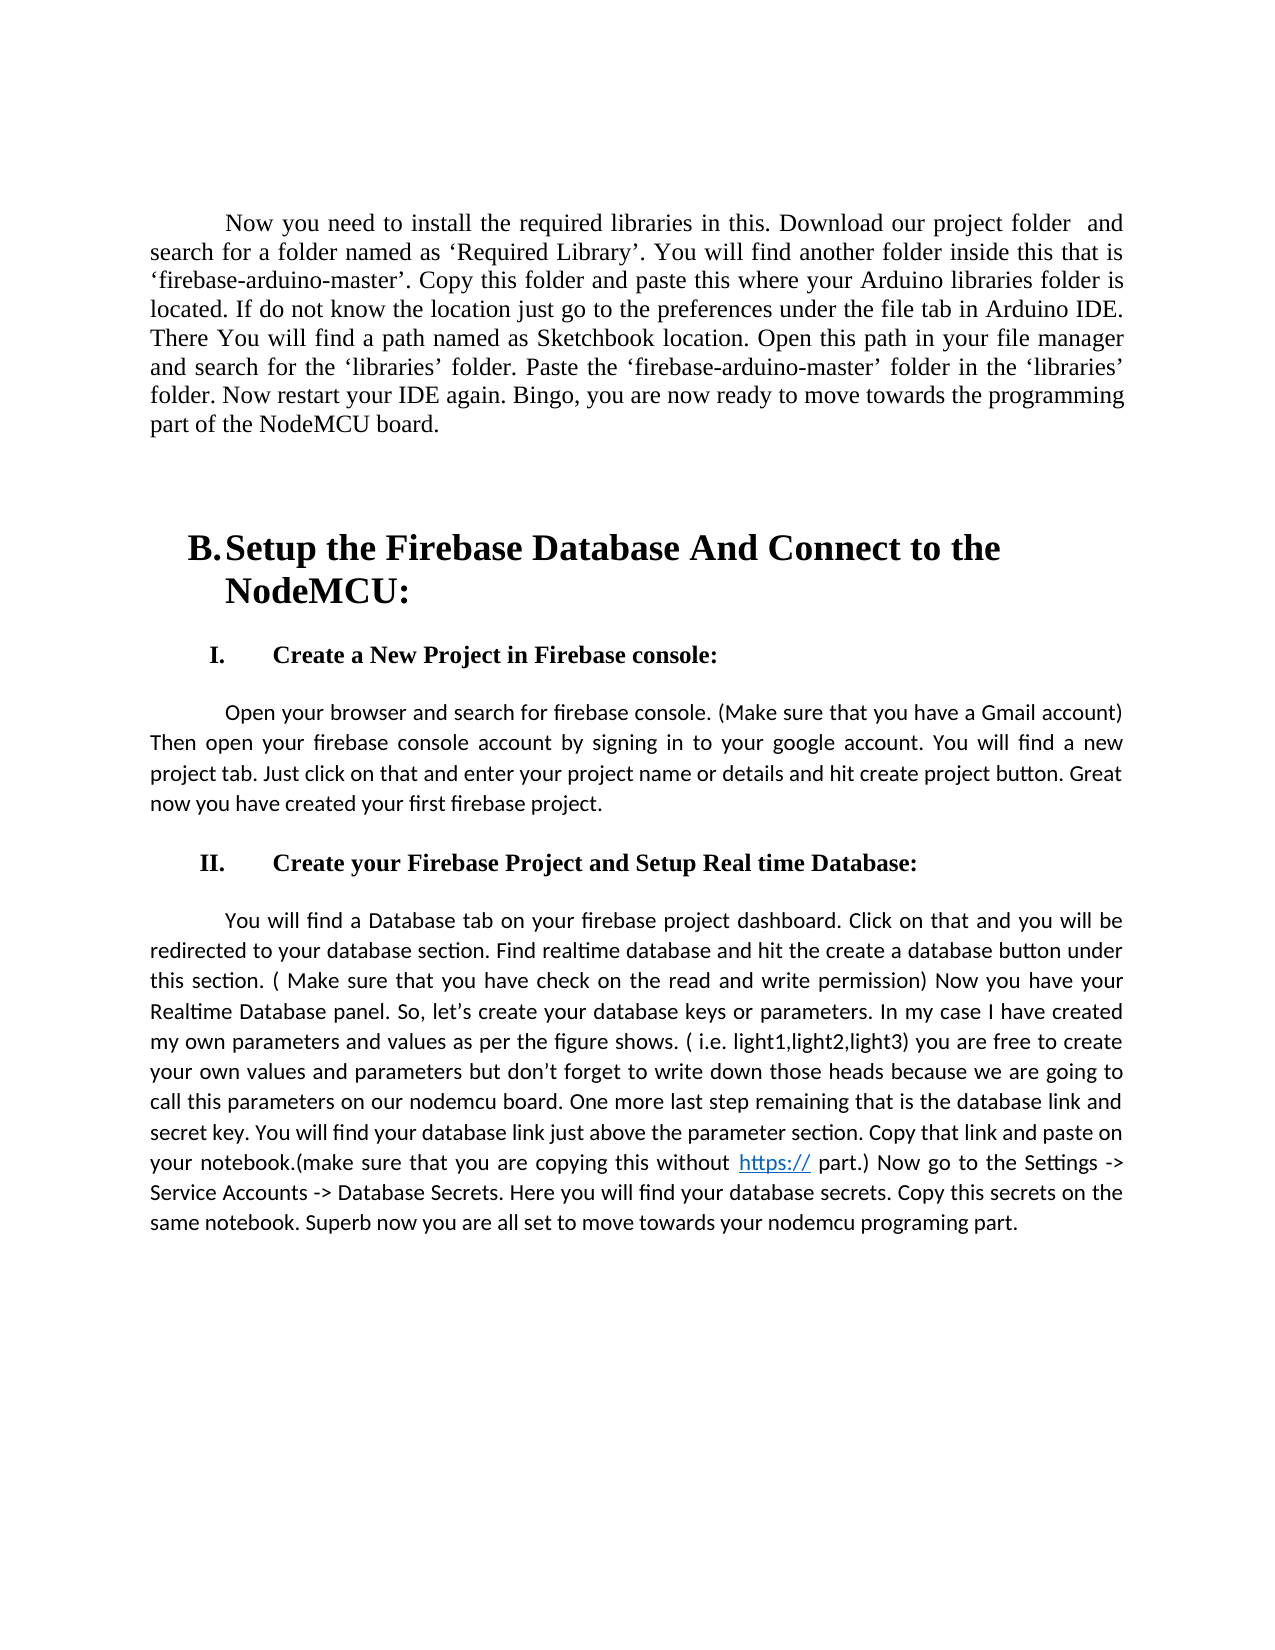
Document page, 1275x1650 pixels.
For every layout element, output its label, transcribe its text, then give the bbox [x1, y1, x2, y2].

text You will find a Database tab on your firebase project dashboard. Click on that and you will be redirected to your database section. Find realtime database and hit the create a database button under this section. ( Make sure that you have check on the read and write permission) Now you have your Realtime Database panel. So, let’s create your database keys or parameters. In my case I have created my own parameters and values as per the figure shows. ( i.e. light1,light2,light3) you are free to create your own values and parameters but don’t forget to write down those heads because we are going to call this parameters on our nodemcu board. One more last step remaining that is the database link and secret key. You will find your database link just above the parameter section. Copy that link and paste on your notebook.(make sure that you are copying this without https:// part.) Now go to the Settings -> Service Accounts -> Database Secrets. Here you will find your database secrets. Copy this secrets on the same notebook. Superb now you are all set to move towards your nodemcu programing part. [150, 906, 1125, 1236]
text Now you need to install the required libraries in this. Download our project folder and search for a folder named as ‘Required Library’. You will find another folder inside this that is ‘firebase-arduino-master’. Copy this folder and paste this where your Arduino libraries folder is located. If do not know the location just go to the preferences under the file tab in Arduino IDE. There You will find a path named as Sketchbook location. Open this path in your file manager and search for the ‘libraries’ folder. Paste the ‘firebase-arduino-master’ folder in the ‘libraries’ folder. Now restart your IDE again. Bingo, you are now ready to move towards the programming part of the NodeMCU board. [150, 208, 1125, 438]
subtitle Create a New Project in Firebase console: [225, 640, 1125, 669]
subtitle Create your Firebase Project and Setup Real time Database: [225, 848, 1125, 877]
text Open your browser and search for firebase console. (Make sure that you have a Gmail account) Then open your firebase console account by signing in to your google account. You will find a new project tab. Just click on that and enter your project name or details and hit create project button. Great now you have created your first firebase project. [150, 698, 1125, 817]
subtitle Setup the Firebase Database And Connect to the NodeMCU: [187, 525, 1125, 611]
